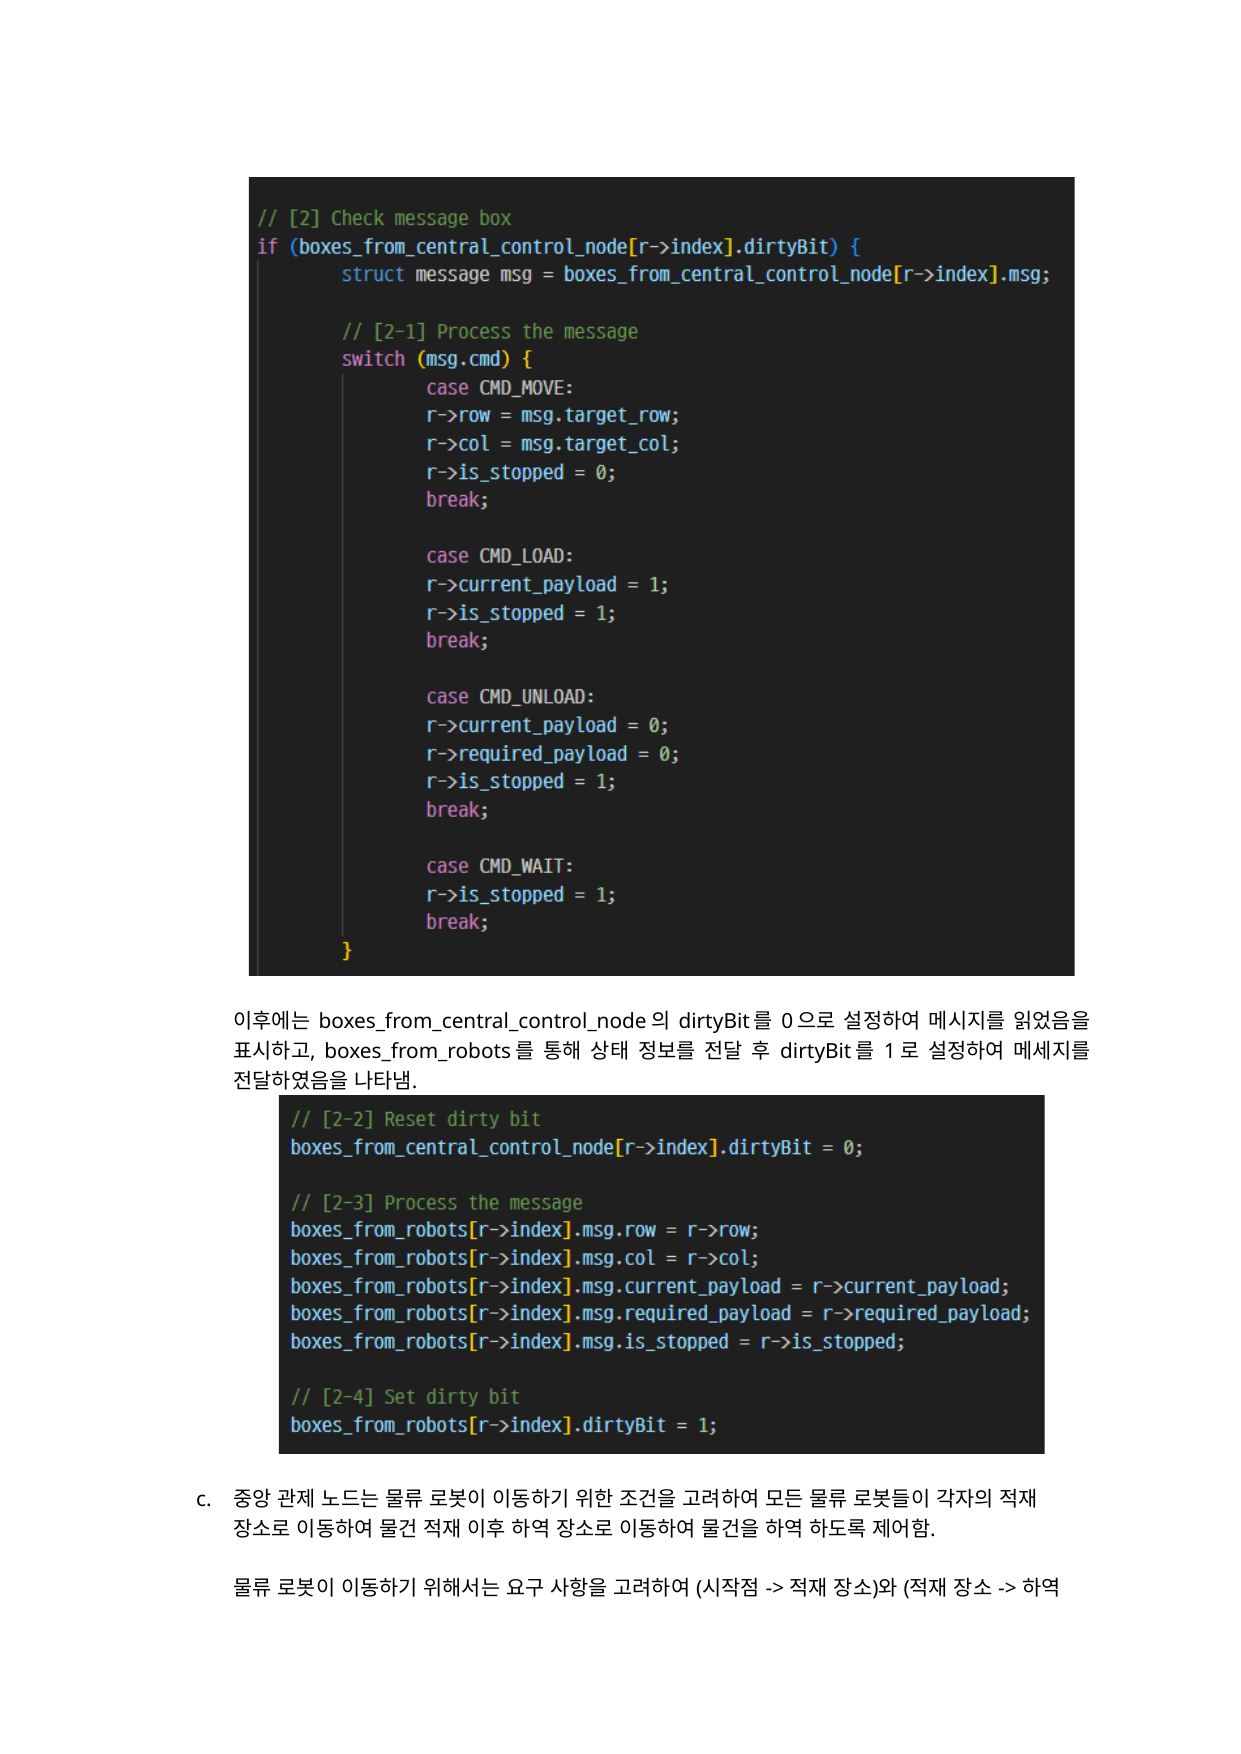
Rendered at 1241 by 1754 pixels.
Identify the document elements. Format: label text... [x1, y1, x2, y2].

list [233, 1571, 1090, 1602]
list 중앙 관제 노드는 물류 로봇이 이동하기 위한 조건을 고려하여 모든 물류 로봇들이 각자의 적재 장소로 이동하여 물건 적재 이후 하역 장소로 이동하여 물건을 하역 하도록 제어함. [196, 1482, 1090, 1543]
picture [278, 1095, 1045, 1454]
picture [248, 177, 1075, 976]
list 이후에는 boxes_from_central_control_node의 dirtyBit를 0으로 설정하여 메시지를 읽었음을 표시하고, boxes_from_robots를 통해 상태 정보를 전달 후 dirtyBit를 1로 설정하여 메세지를 전달하였음을 나타냄. [233, 1004, 1090, 1095]
